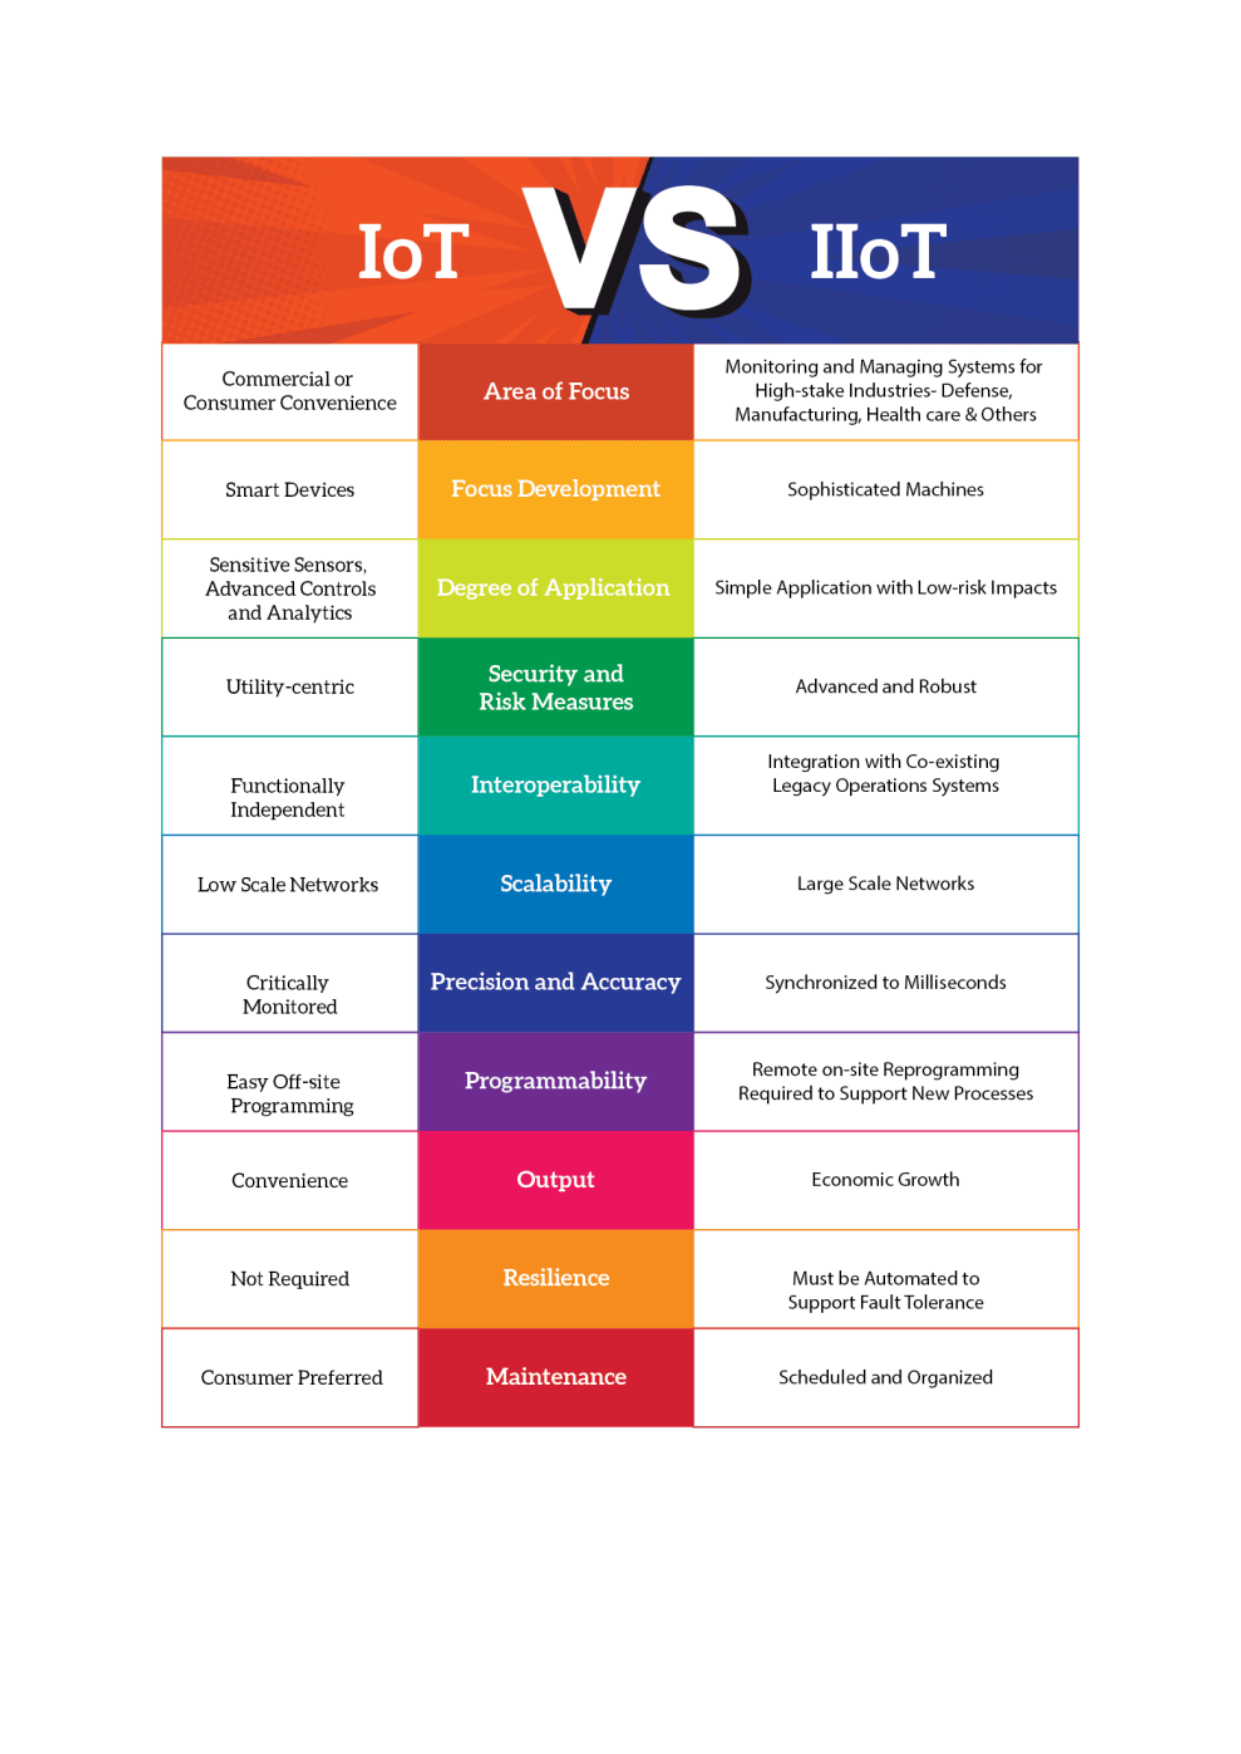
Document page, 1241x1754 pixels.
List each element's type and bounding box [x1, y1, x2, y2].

picture [150, 150, 1091, 1435]
